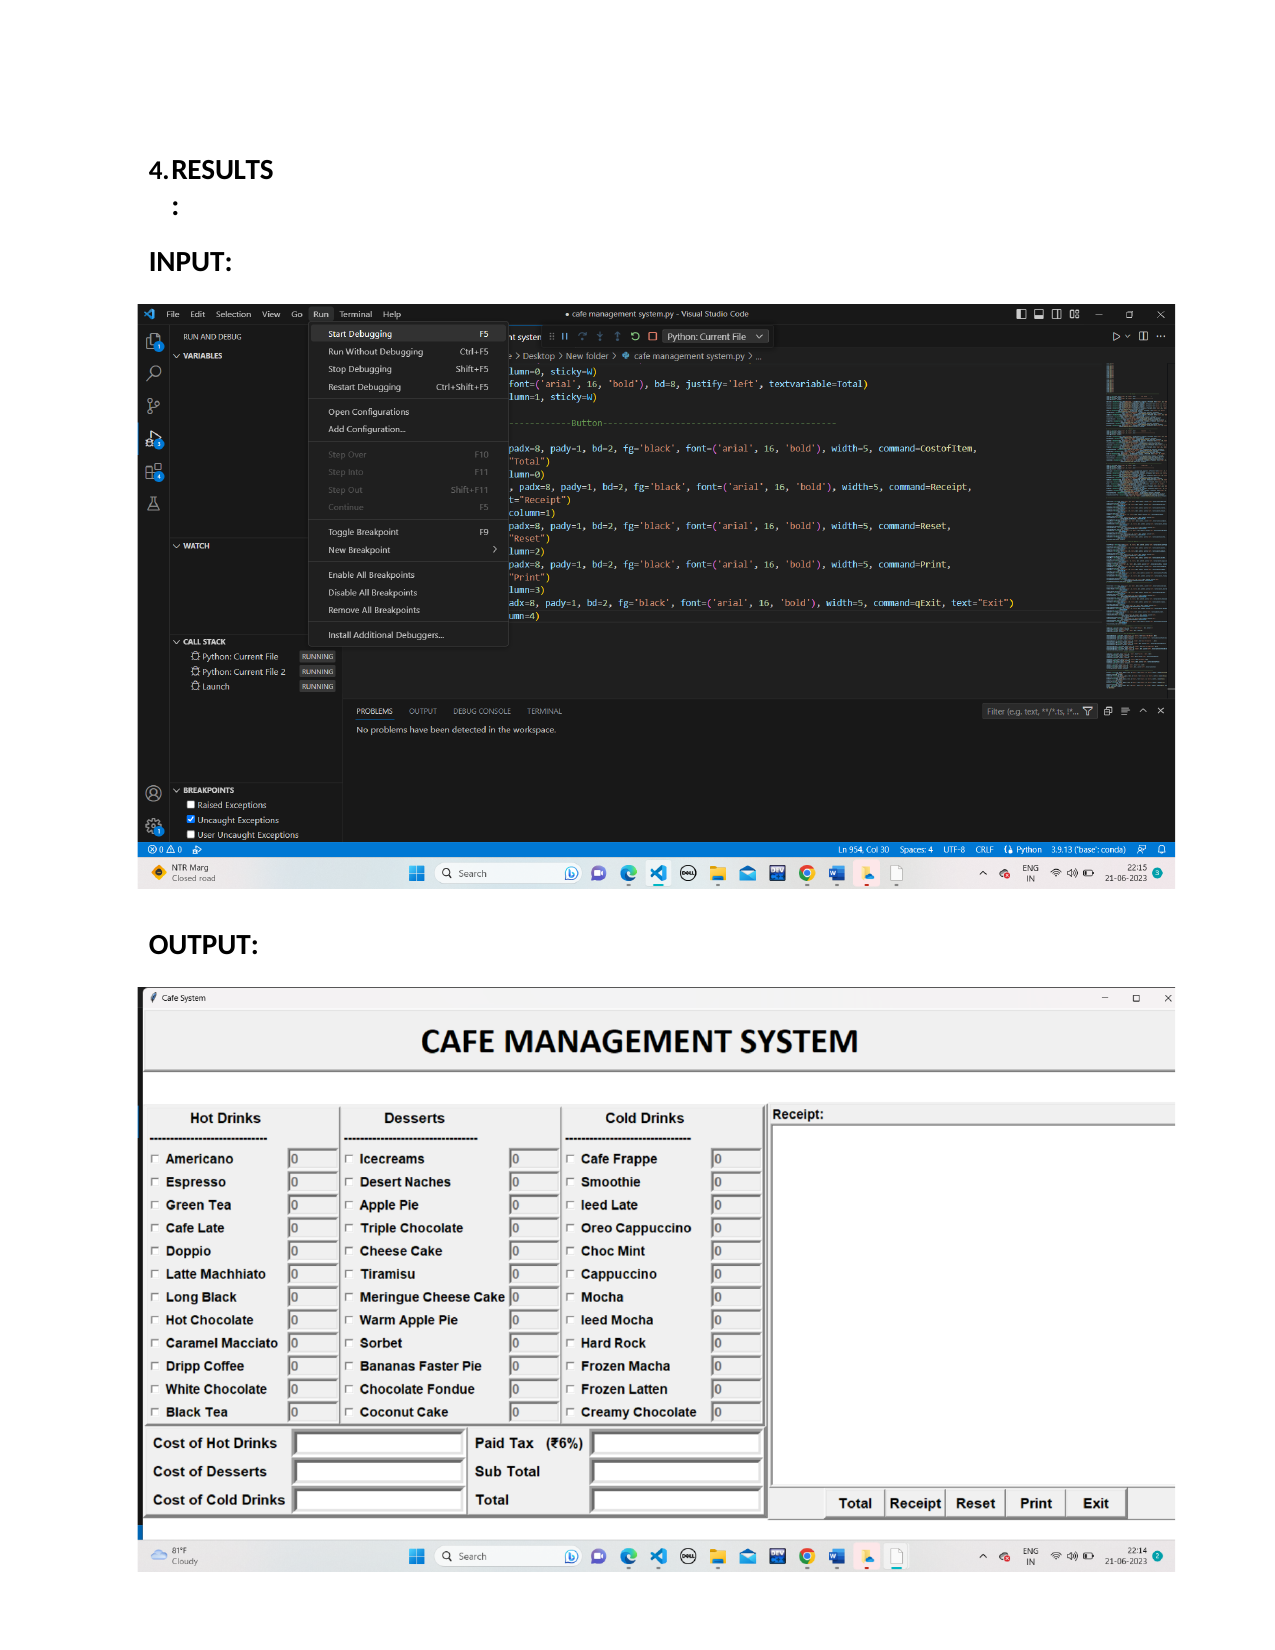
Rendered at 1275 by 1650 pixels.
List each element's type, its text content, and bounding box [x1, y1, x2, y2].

text INPUT: [148, 243, 281, 278]
subtitle OUTPUT: [148, 926, 1175, 961]
picture [137, 304, 1175, 889]
picture [137, 987, 1175, 1572]
subtitle RESULTS: [148, 151, 281, 223]
